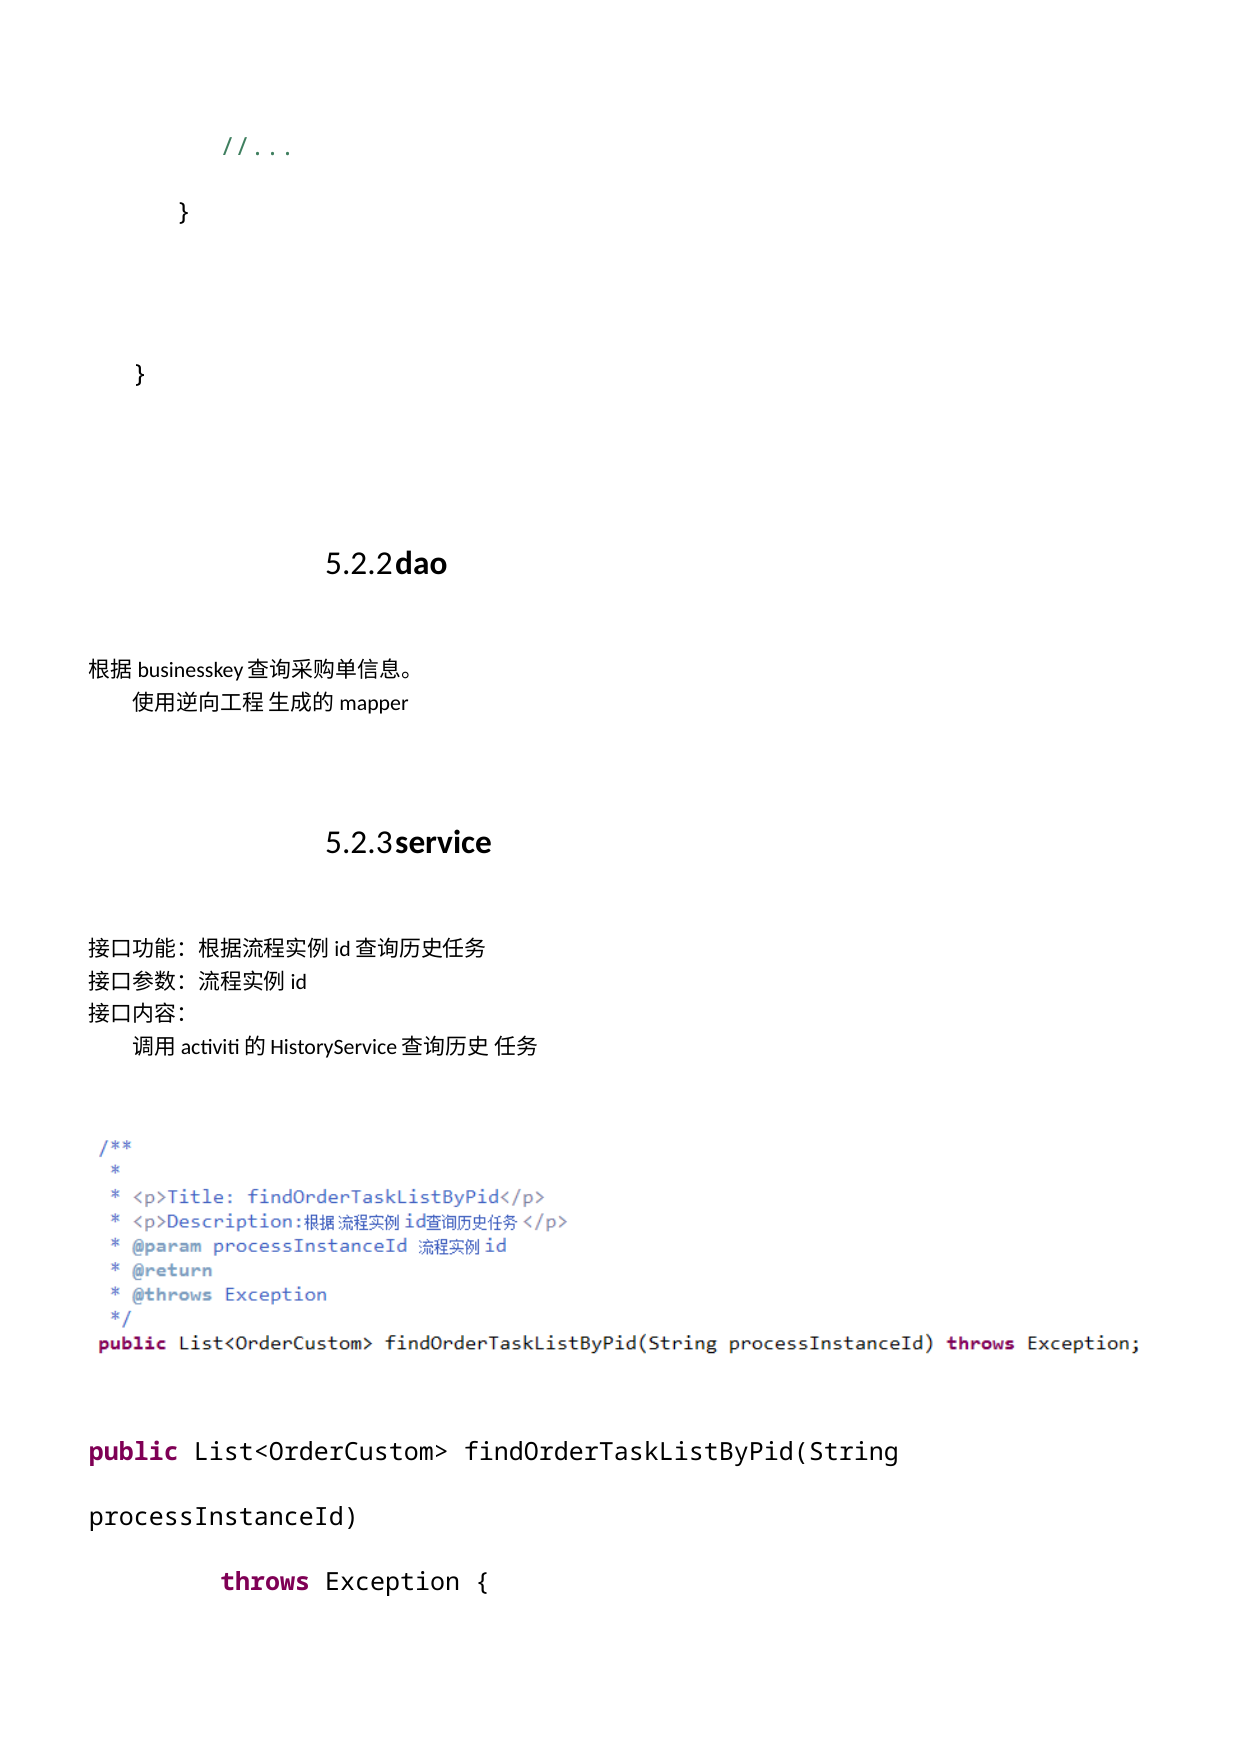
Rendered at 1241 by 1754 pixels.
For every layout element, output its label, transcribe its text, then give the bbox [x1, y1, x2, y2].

text throws Exception { [89, 1548, 1167, 1613]
text 接口内容： [89, 996, 1167, 1028]
text dao [325, 530, 1167, 595]
text service [325, 809, 1167, 874]
text 接口功能：根据流程实例 id查询历史任务 [89, 931, 1167, 963]
text //... [89, 113, 1167, 178]
picture [88, 1126, 1167, 1370]
text public List<OrderCustom> findOrderTaskListByPid(String processInstanceId) [89, 1418, 1167, 1548]
text 接口参数：流程实例 id [89, 963, 1167, 996]
text 根据 businesskey查询采购单信息。 [89, 652, 1167, 684]
text 调用activiti的HistoryService查询历史 任务 [89, 1028, 1167, 1061]
text } [89, 341, 1167, 406]
text } [89, 178, 1167, 243]
text 使用逆向工程 生成的 mapper [89, 684, 1167, 717]
